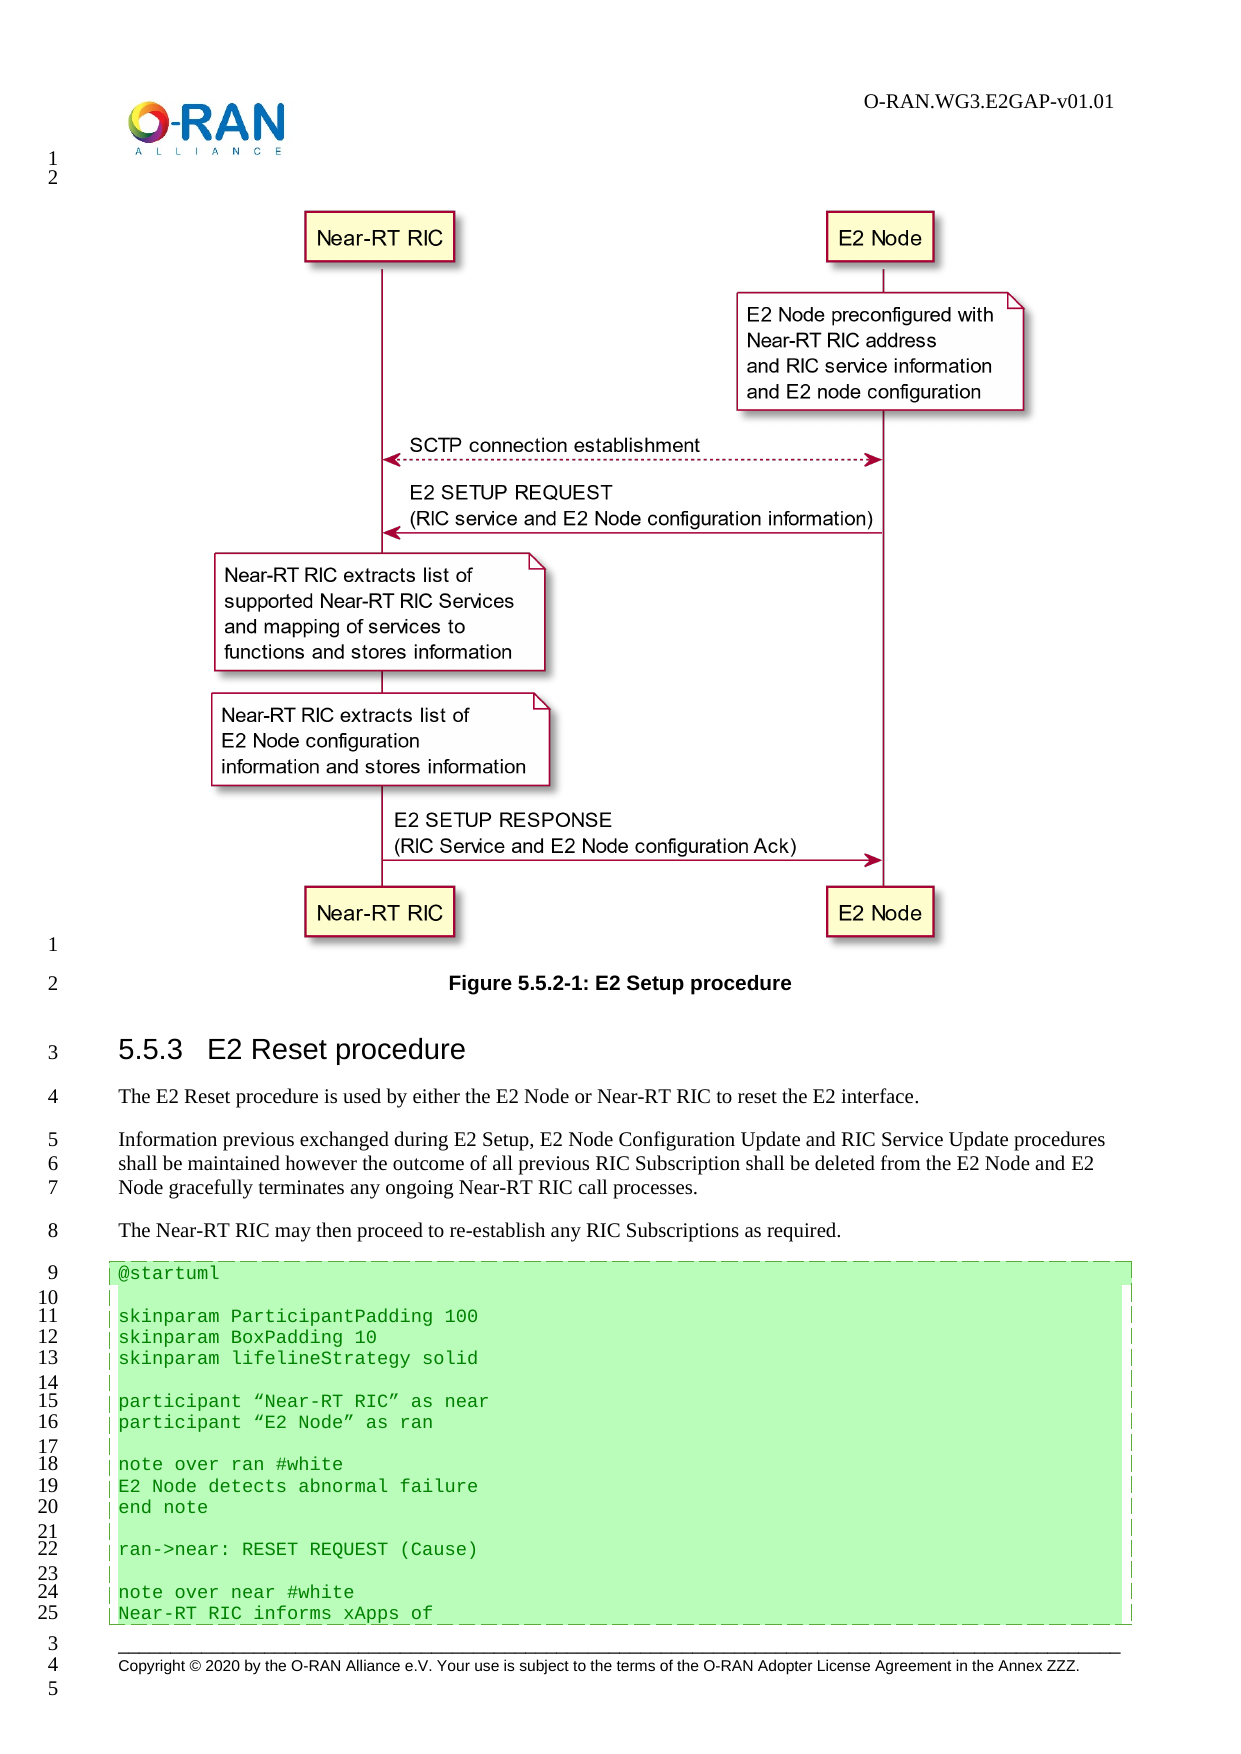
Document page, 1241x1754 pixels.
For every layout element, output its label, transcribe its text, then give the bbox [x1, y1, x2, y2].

text @startuml [109, 1261, 1132, 1285]
text skinparam lifelineStrategy solid [118, 1349, 1122, 1370]
text E2 Node detects abnormal failure [118, 1476, 1122, 1498]
text participant “Near-RT RIC” as near [118, 1391, 1122, 1413]
picture [118, 88, 298, 166]
text The E2 Reset procedure is used by either the E2 Node or Near-RT RIC to reset the E2 interface. [118, 1084, 1122, 1108]
text Figure 5.5.2-1: E2 Setup procedure [118, 970, 1122, 994]
text note over near #white [118, 1583, 1122, 1604]
text skinparam BoxPadding 10 [118, 1328, 1122, 1349]
text end note [118, 1498, 1122, 1519]
text Near-RT RIC informs xApps of [118, 1604, 1122, 1625]
picture [199, 207, 1042, 952]
text note over ran #white [118, 1455, 1122, 1476]
text skinparam ParticipantPadding 100 [118, 1306, 1122, 1328]
subtitle 5.5.3 E2 Reset procedure [118, 1032, 1122, 1065]
text Information previous exchanged during E2 Setup, E2 Node Configuration Update and RIC Service Update procedures shall be maintained however the outcome of all previous RIC Subscription shall be deleted from the E2 Node and E2 Node gracefully terminates any ongoing Near-RT RIC call processes. [118, 1127, 1122, 1199]
text participant “E2 Node” as ran [118, 1413, 1122, 1434]
text The Near-RT RIC may then proceed to re-establish any RIC Subscriptions as required. [118, 1218, 1122, 1242]
text ran->near: RESET REQUEST (Cause) [118, 1540, 1122, 1561]
